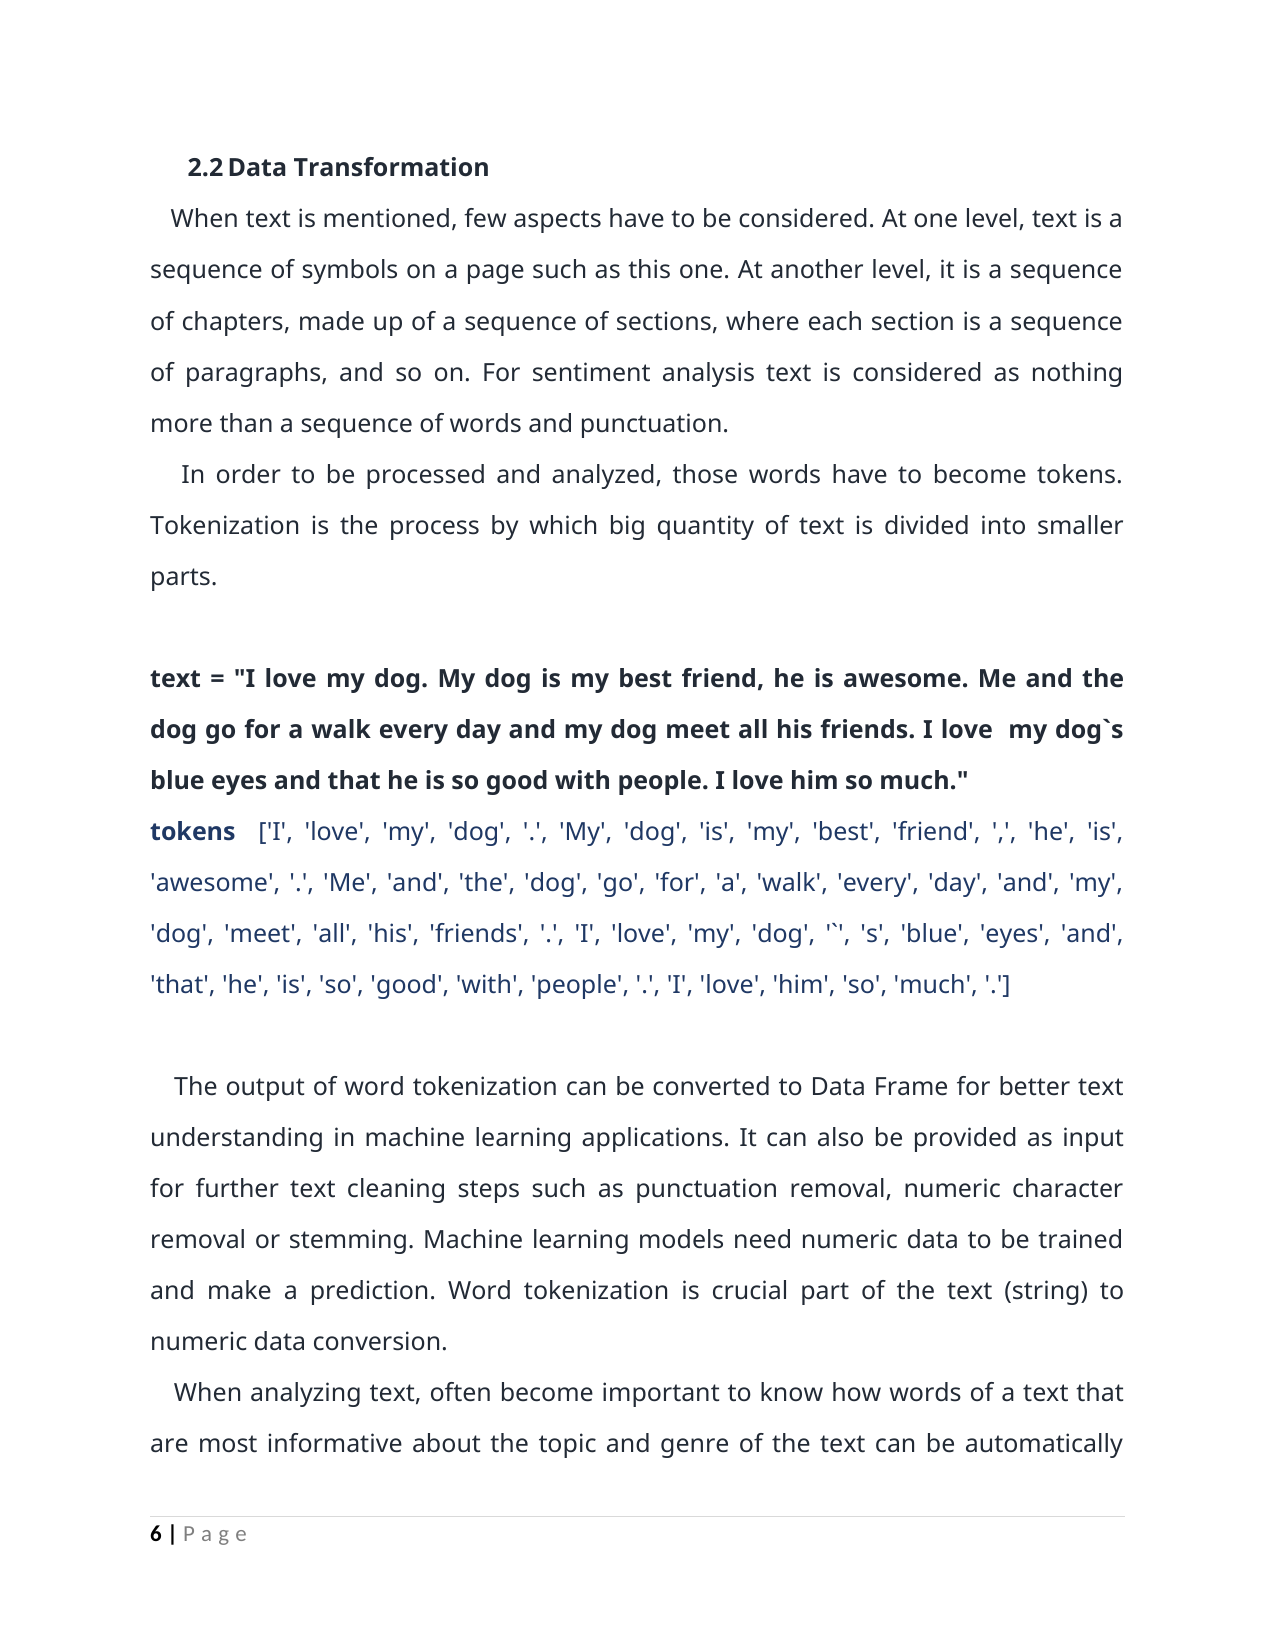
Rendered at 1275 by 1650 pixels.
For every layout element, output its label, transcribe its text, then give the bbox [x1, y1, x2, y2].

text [150, 1375, 1125, 1460]
list Data Transformation [187, 150, 1125, 184]
text The output of word tokenization can be converted to Data Frame for better text understanding in machine learning applications. It can also be provided as input for further text cleaning steps such as punctuation removal, numeric character removal or stemming. Machine learning models need numeric data to be trained and make a prediction. Word tokenization is crucial part of the text (string) to numeric data conversion. [150, 1069, 1125, 1358]
text text = "I love my dog. My dog is my best friend, he is awesome. Me and the dog go for a walk every day and my dog meet all his friends. I love my dog`s blue eyes and that he is so good with people. I love him so much." [150, 660, 1125, 797]
text When text is mentioned, few aspects have to be considered. At one level, text is a sequence of symbols on a page such as this one. At another level, it is a sequence of chapters, made up of a sequence of sections, where each section is a sequence of paragraphs, and so on. For sentiment analysis text is considered as nothing more than a sequence of words and punctuation. [150, 201, 1125, 439]
text tokens ['I', 'love', 'my', 'dog', '.', 'My', 'dog', 'is', 'my', 'best', 'friend', ',', 'he', 'is', 'awesome', '.', 'Me', 'and', 'the', 'dog', 'go', 'for', 'a', 'walk', 'every', 'day', 'and', 'my', 'dog', 'meet', 'all', 'his', 'friends', '.', 'I', 'love', 'my', 'dog', '`', 's', 'blue', 'eyes', 'and', 'that', 'he', 'is', 'so', 'good', 'with', 'people', '.', 'I', 'love', 'him', 'so', 'much', '.'] [150, 813, 1125, 1001]
text In order to be processed and analyzed, those words have to become tokens. Tokenization is the process by which big quantity of text is divided into smaller parts. [150, 456, 1125, 592]
